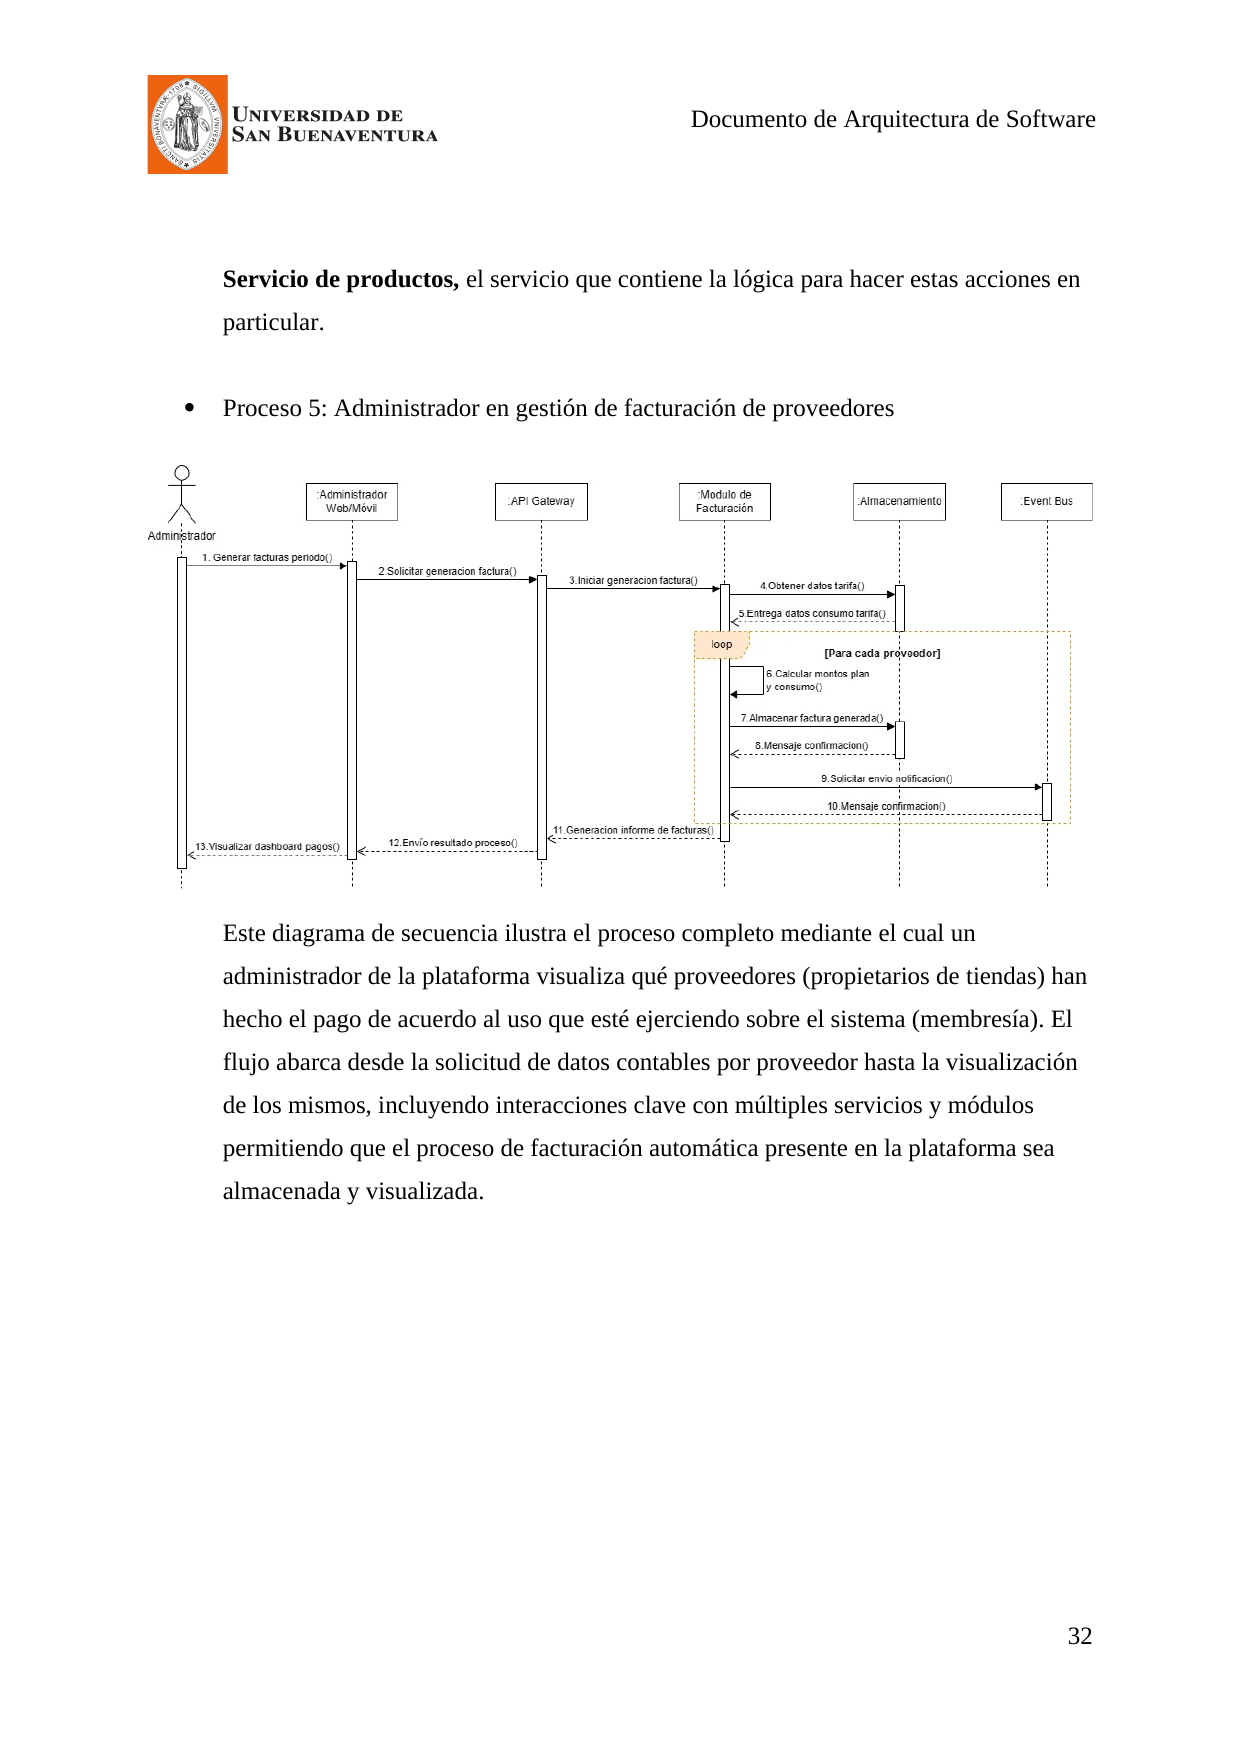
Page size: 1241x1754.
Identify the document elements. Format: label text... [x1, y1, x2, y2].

picture [147, 75, 438, 174]
list Proceso 5: Administrador en gestión de facturación de proveedores [185, 393, 1092, 422]
picture [147, 465, 1093, 889]
list Este diagrama de secuencia ilustra el proceso completo mediante el cual un administrador de la plataforma visualiza qué proveedores (propietarios de tiendas) han hecho el pago de acuerdo al uso que esté ejerciendo sobre el sistema (membresía). El flujo abarca desde la solicitud de datos contables por proveedor hasta la visualización de los mismos, incluyendo interacciones clave con múltiples servicios y módulos permitiendo que el proceso de facturación automática presente en la plataforma sea almacenada y visualizada. [223, 918, 1092, 1205]
